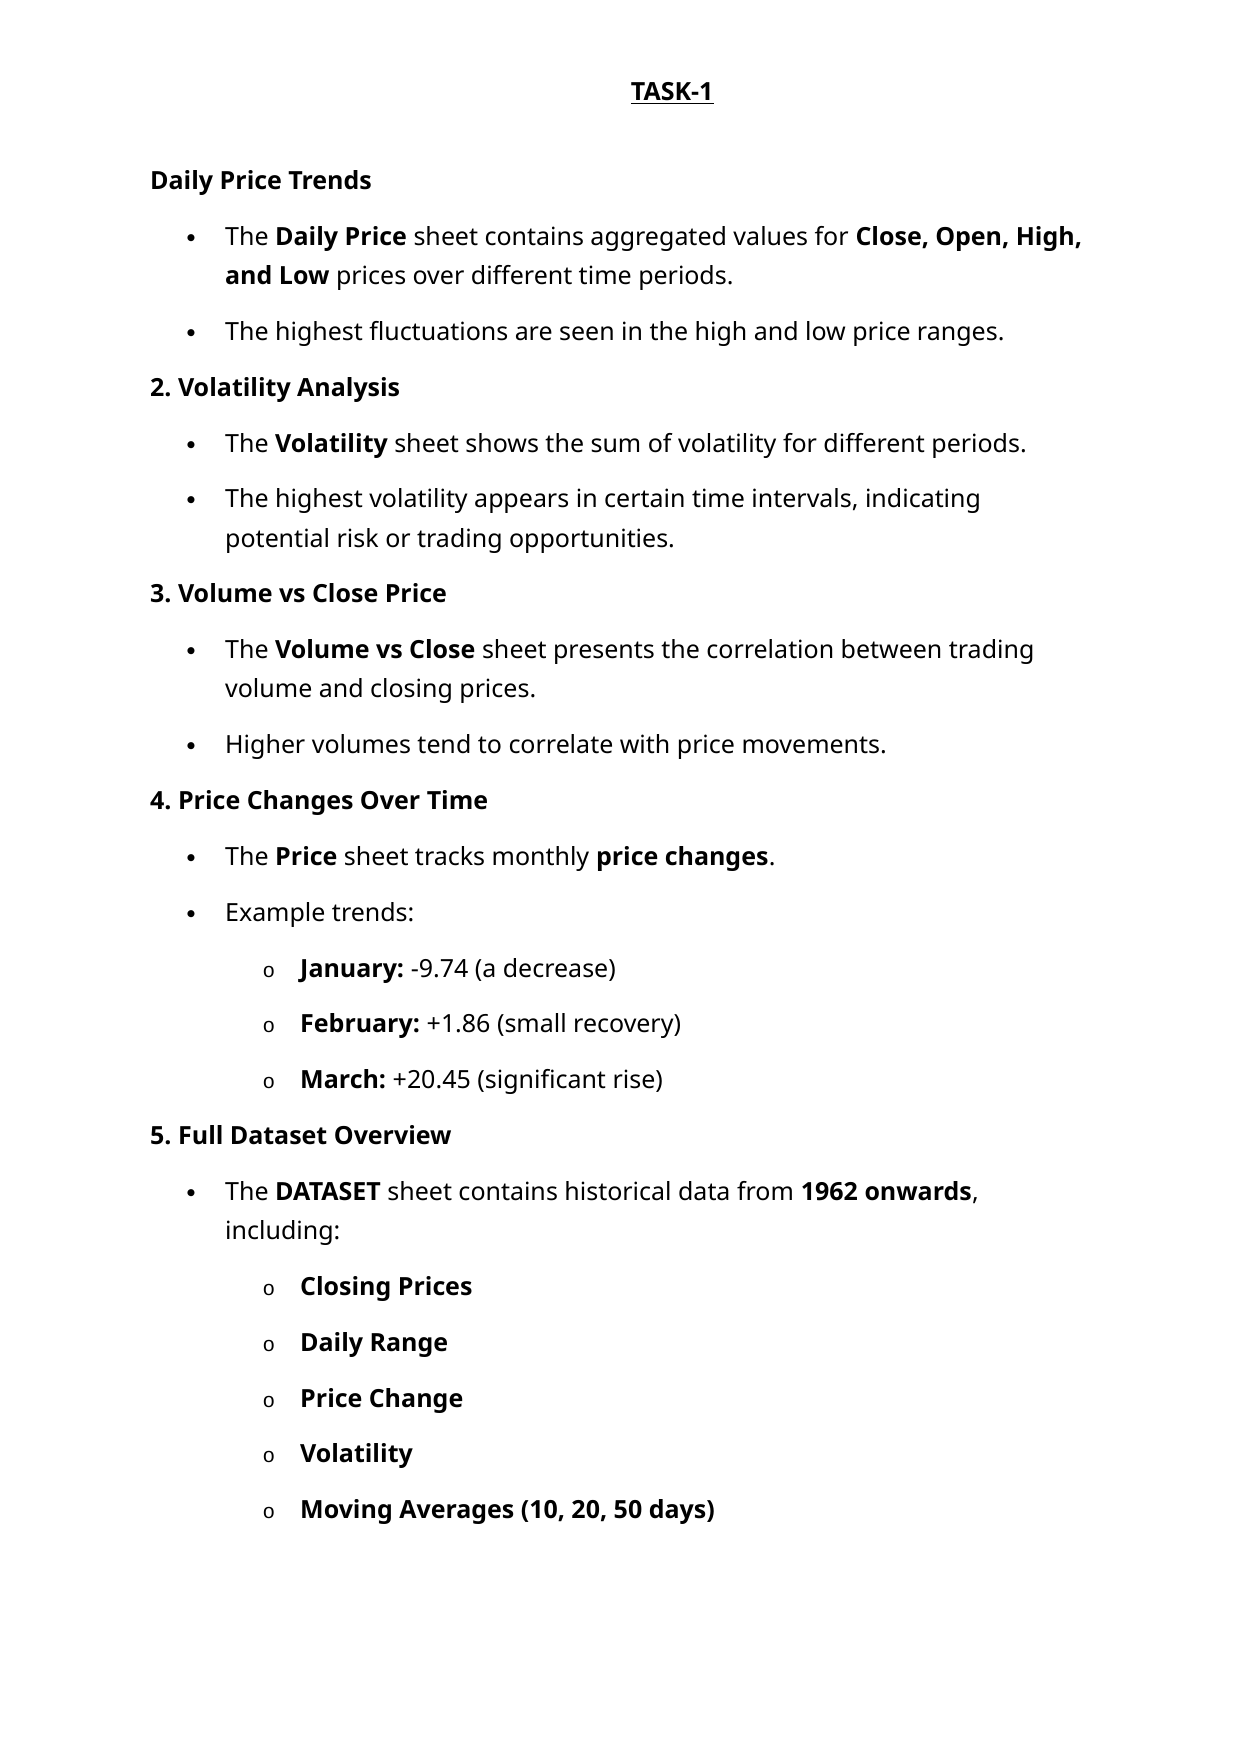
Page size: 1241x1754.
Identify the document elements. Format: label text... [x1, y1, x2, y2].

list The Volatility sheet shows the sum of volatility for different periods. [187, 425, 1090, 459]
list The Daily Price sheet contains aggregated values for Close, Open, High, and Low prices over different time periods. [187, 219, 1090, 292]
list Moving Averages (10, 20, 50 days) [262, 1492, 1090, 1526]
list Closing Prices [262, 1269, 1090, 1303]
list The Price sheet tracks monthly price changes. [187, 839, 1090, 873]
text 2. Volatility Analysis [150, 369, 1090, 403]
list Higher volumes tend to correlate with price movements. [187, 727, 1090, 761]
list Volatility [262, 1436, 1090, 1470]
list February: +1.86 (small recovery) [262, 1006, 1090, 1040]
list The DATASET sheet contains historical data from 1962 onwards, including: [187, 1174, 1090, 1247]
text 3. Volume vs Close Price [150, 576, 1090, 610]
list The highest volatility appears in certain time intervals, indicating potential risk or trading opportunities. [187, 481, 1090, 554]
list January: -9.74 (a decrease) [262, 950, 1090, 984]
text Daily Price Trends [150, 163, 1090, 197]
list Example trends: [187, 894, 1090, 928]
list Price Change [262, 1380, 1090, 1414]
list Daily Range [262, 1324, 1090, 1358]
list The highest fluctuations are seen in the high and low price ranges. [187, 314, 1090, 348]
text 4. Price Changes Over Time [150, 783, 1090, 817]
list The Volume vs Close sheet presents the correlation between trading volume and closing prices. [187, 632, 1090, 705]
text 5. Full Dataset Overview [150, 1118, 1090, 1152]
list March: +20.45 (significant rise) [262, 1062, 1090, 1096]
